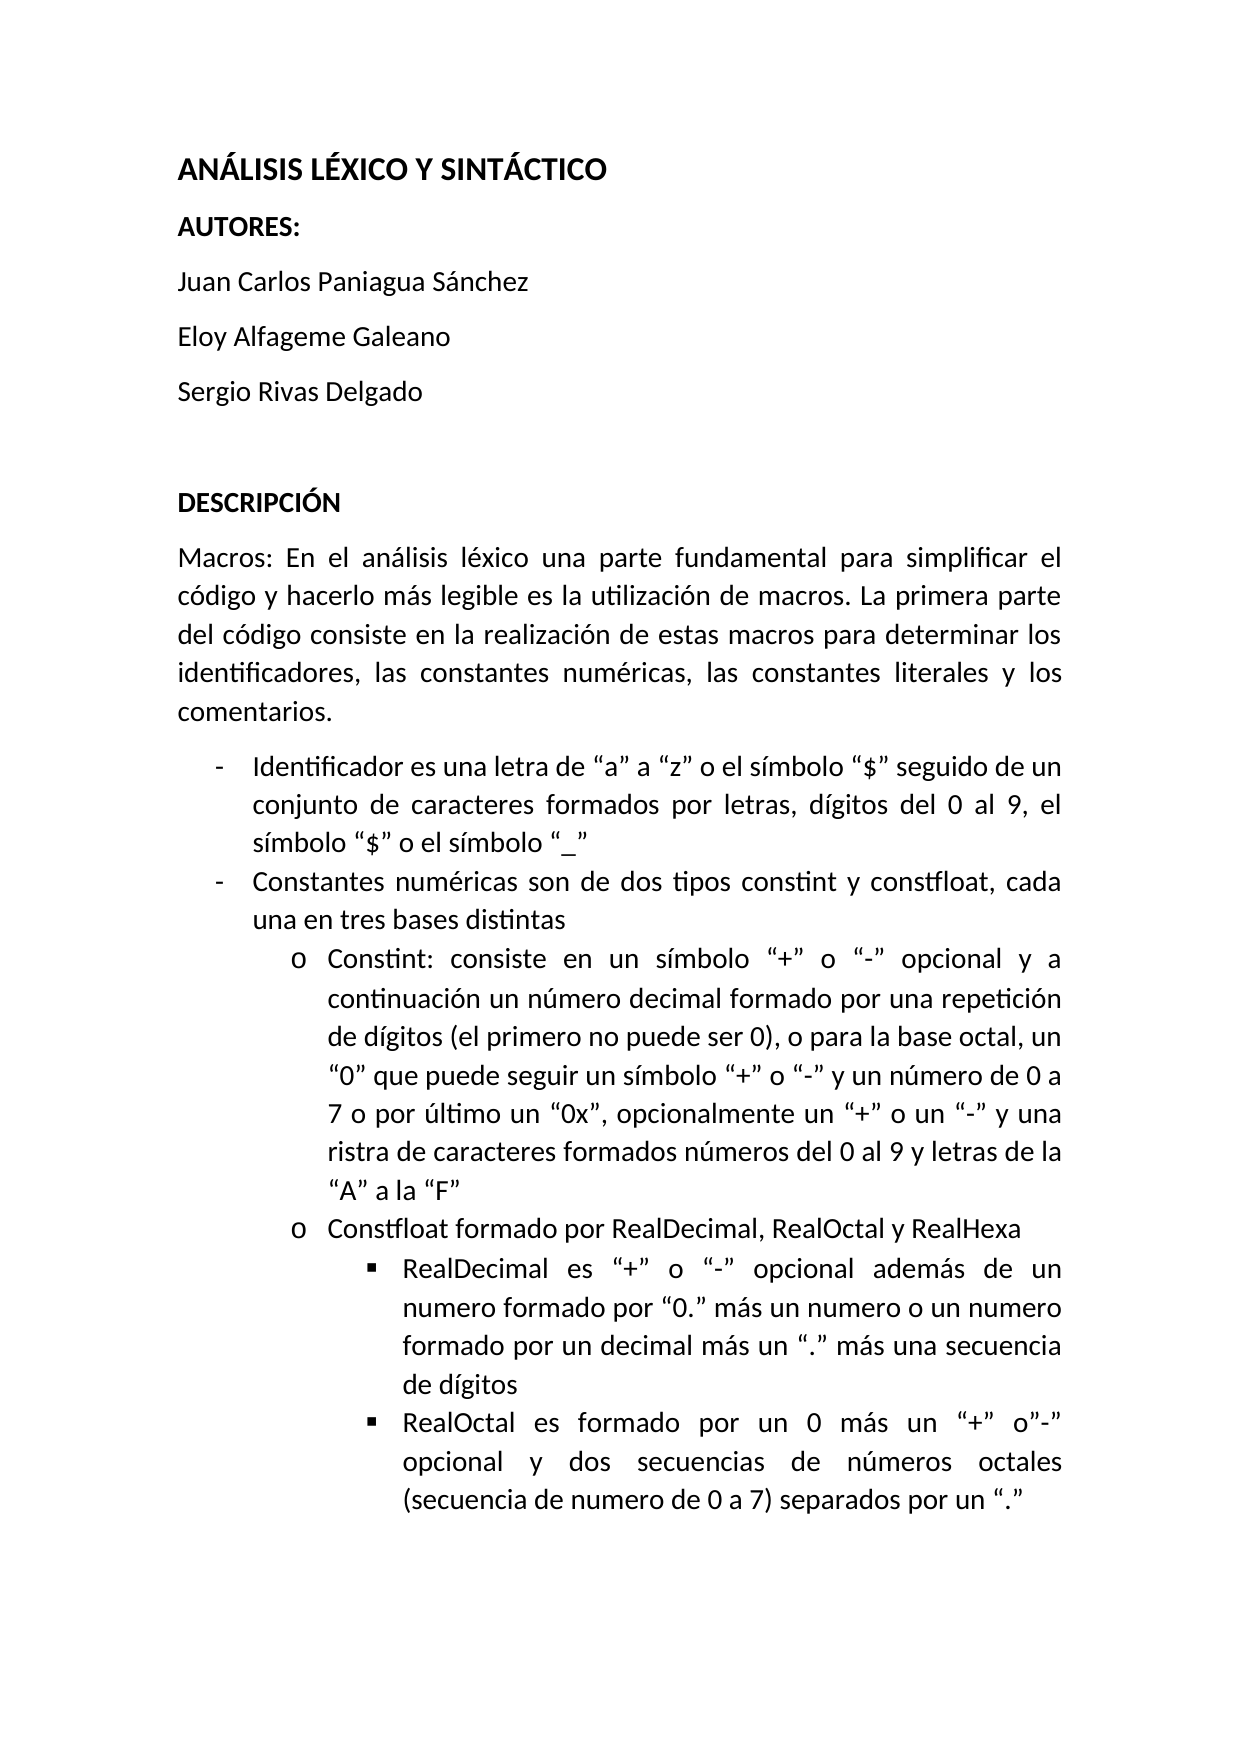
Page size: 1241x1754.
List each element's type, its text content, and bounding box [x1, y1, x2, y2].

list Constantes numéricas son de dos tipos constint y constfloat, cada una en tres bases distintas [215, 863, 1063, 937]
text Eloy Alfageme Galeano [177, 318, 1063, 354]
text DESCRIPCIÓN [177, 484, 1063, 519]
list Constint: consiste en un símbolo “+” o “-” opcional y a continuación un número decimal formado por una repetición de dígitos (el primero no puede ser 0), o para la base octal, un “0” que puede seguir un símbolo “+” o “-” y un número de 0 a 7 o por último un “0x”, opcionalmente un “+” o un “-” y una ristra de caracteres formados números del 0 al 9 y letras de la “A” a la “F” [290, 940, 1063, 1208]
list Constfloat formado por RealDecimal, RealOctal y RealHexa [290, 1210, 1063, 1247]
text AUTORES: [177, 208, 1063, 244]
text Juan Carlos Paniagua Sánchez [177, 263, 1063, 299]
text ANÁLISIS LÉXICO Y SINTÁCTICO [177, 148, 1063, 188]
list RealDecimal es “+” o “-” opcional además de un numero formado por “0.” más un numero o un numero formado por un decimal más un “.” más una secuencia de dígitos [365, 1250, 1063, 1401]
list RealOctal es formado por un 0 más un “+” o”-” opcional y dos secuencias de números octales (secuencia de numero de 0 a 7) separados por un “.” [365, 1404, 1063, 1517]
list Identificador es una letra de “a” a “z” o el símbolo “$” seguido de un conjunto de caracteres formados por letras, dígitos del 0 al 9, el símbolo “$” o el símbolo “_” [215, 748, 1063, 860]
text Sergio Rivas Delgado [177, 373, 1063, 409]
text Macros: En el análisis léxico una parte fundamental para simplificar el código y hacerlo más legible es la utilización de macros. La primera parte del código consiste en la realización de estas macros para determinar los identificadores, las constantes numéricas, las constantes literales y los comentarios. [177, 539, 1063, 728]
